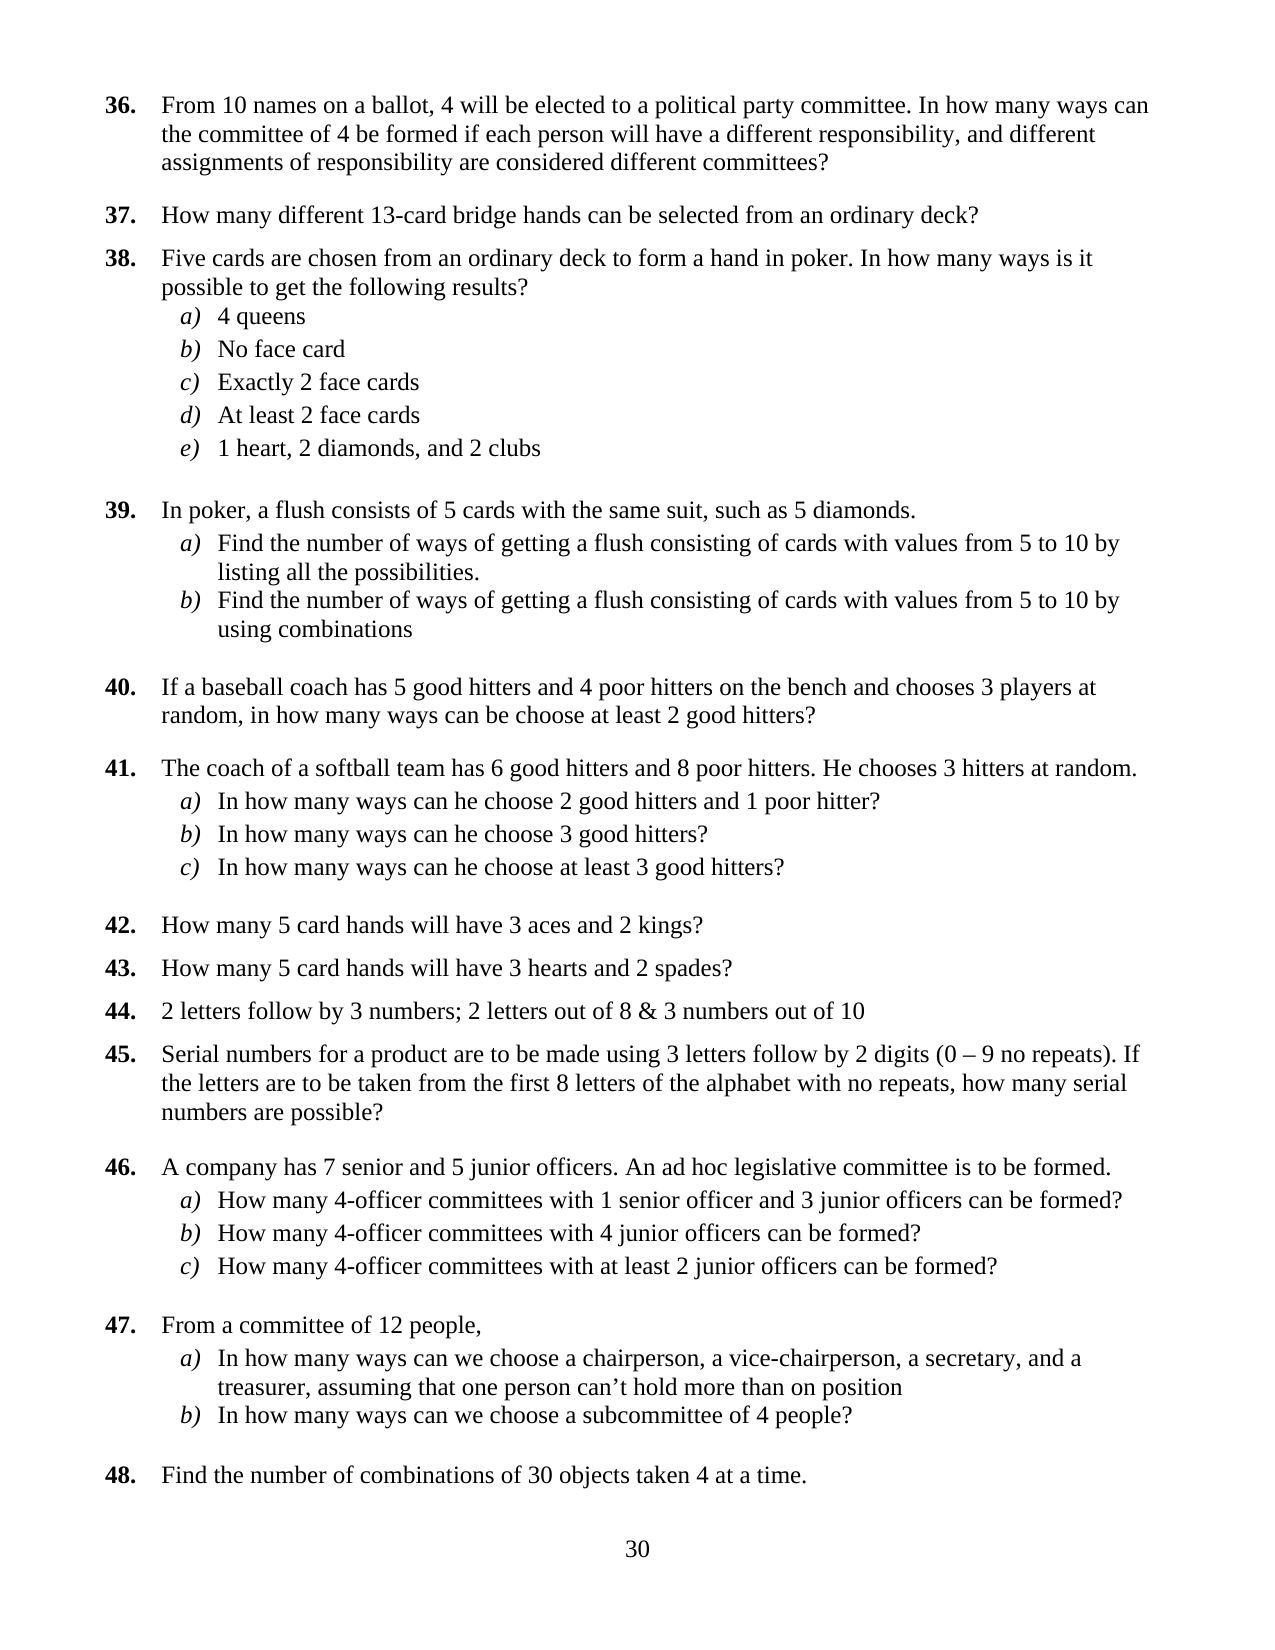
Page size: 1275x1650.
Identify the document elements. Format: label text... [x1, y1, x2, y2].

list If a baseball coach has 5 good hitters and 4 poor hitters on the bench and chooses 3 players at random, in how many ways can be choose at least 2 good hitters? [105, 672, 1170, 729]
list Find the number of combinations of 30 objects taken 4 at a time. [105, 1460, 1170, 1489]
list In how many ways can we choose a chairperson, a vice-chairperson, a secretary, and a treasurer, assuming that one person can’t hold more than on position [180, 1343, 1170, 1401]
list 2 letters follow by 3 numbers; 2 letters out of 8 & 3 numbers out of 10 [105, 996, 1170, 1025]
list A company has 7 senior and 5 junior officers. An ad hoc legislative committee is to be formed. [105, 1152, 1170, 1180]
list From a committee of 12 people, [105, 1310, 1170, 1339]
list In how many ways can we choose a subcommittee of 4 people? [180, 1401, 1170, 1429]
list From 10 names on a ballot, 4 will be elected to a political party committee. In how many ways can the committee of 4 be formed if each person will have a different responsibility, and different assignments of responsibility are considered different committees? [105, 90, 1170, 176]
list In how many ways can he choose 3 good hitters? [180, 819, 1170, 848]
list How many 4-officer committees with 1 senior officer and 3 junior officers can be formed? [180, 1185, 1170, 1213]
list How many 5 card hands will have 3 aces and 2 kings? [105, 910, 1170, 938]
list At least 2 face cards [180, 400, 1170, 429]
list No face card [180, 334, 1170, 363]
list Find the number of ways of getting a flush consisting of cards with values from 5 to 10 by using combinations [180, 585, 1170, 643]
list 4 queens [180, 301, 1170, 330]
list How many 5 card hands will have 3 hearts and 2 spades? [105, 953, 1170, 982]
list In poker, a flush consists of 5 cards with the same suit, such as 5 diamonds. [105, 495, 1170, 523]
list How many different 13-card bridge hands can be selected from an ordinary deck? [105, 200, 1170, 229]
list The coach of a softball team has 6 good hitters and 8 poor hitters. He chooses 3 hitters at random. [105, 753, 1170, 782]
list Five cards are chosen from an ordinary deck to form a hand in poker. In how many ways is it possible to get the following results? [105, 243, 1170, 301]
list How many 4-officer committees with 4 junior officers can be formed? [180, 1218, 1170, 1246]
list Exactly 2 face cards [180, 367, 1170, 396]
list In how many ways can he choose 2 good hitters and 1 poor hitter? [180, 786, 1170, 815]
list Serial numbers for a product are to be made using 3 letters follow by 2 digits (0 – 9 no repeats). If the letters are to be taken from the first 8 letters of the alphabet with no repeats, how many serial numbers are possible? [105, 1039, 1170, 1125]
list In how many ways can he choose at least 3 good hitters? [180, 852, 1170, 881]
list 1 heart, 2 diamonds, and 2 clubs [180, 433, 1170, 462]
list How many 4-officer committees with at least 2 junior officers can be formed? [180, 1251, 1170, 1279]
list Find the number of ways of getting a flush consisting of cards with values from 5 to 10 by listing all the possibilities. [180, 528, 1170, 585]
